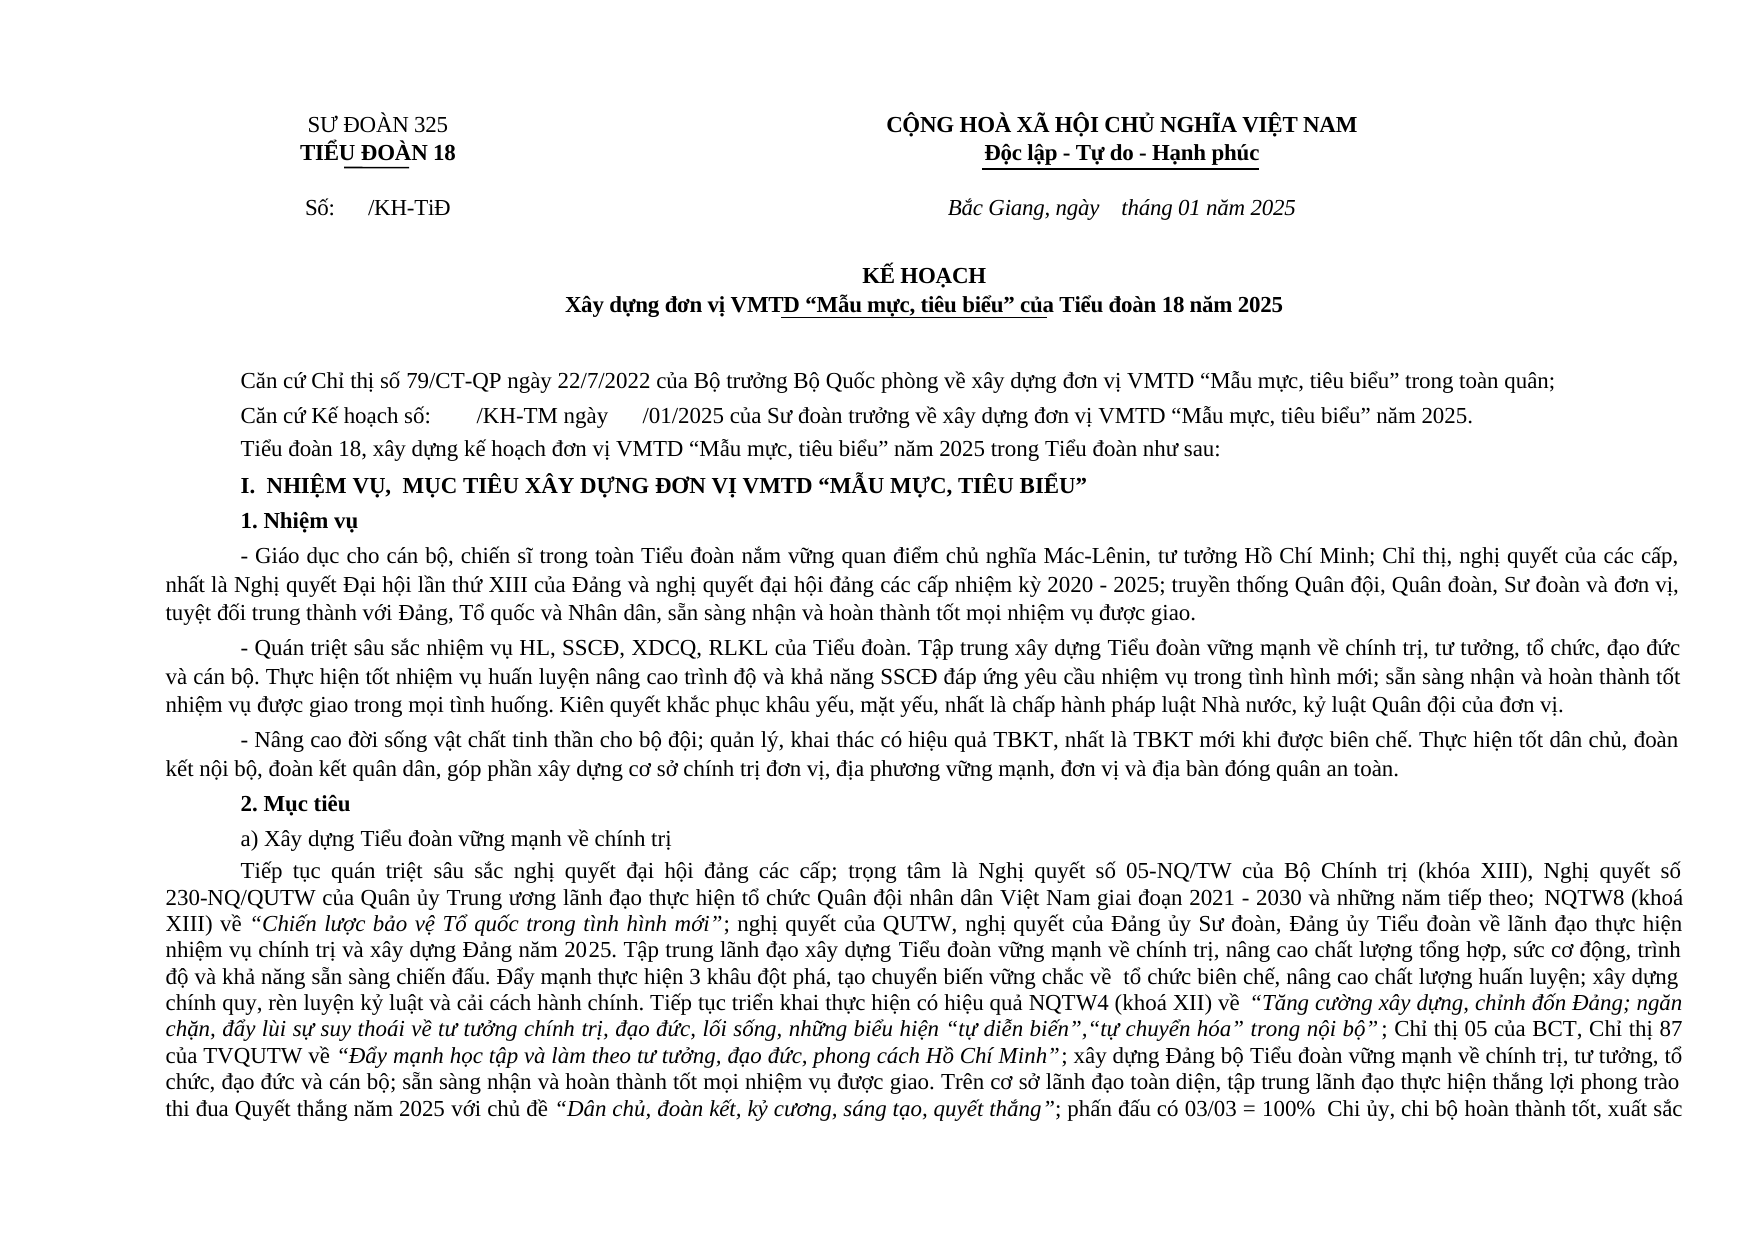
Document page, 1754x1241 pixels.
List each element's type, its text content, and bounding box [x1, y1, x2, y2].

text - Giáo dục cho cán bộ, chiến sĩ trong toàn Tiểu đoàn nắm vững quan điểm chủ nghĩa Mác-Lênin, tư tưởng Hồ Chí Minh; Chỉ thị, nghị quyết của các cấp, nhất là Nghị quyết Đại hội lần thứ XIII của Đảng và nghị quyết đại hội đảng các cấp nhiệm kỳ 2020 - 2025; truyền thống Quân đội, Quân đoàn, Sư đoàn và đơn vị, tuyệt đối trung thành với Đảng, Tổ quốc và Nhân dân, sẵn sàng nhận và hoàn thành tốt mọi nhiệm vụ được giao. [165, 540, 1683, 626]
text Căn cứ Chỉ thị số 79/CT-QP ngày 22/7/2022 của Bộ trưởng Bộ Quốc phòng về xây dựng đơn vị VMTD “Mẫu mực, tiêu biểu” trong toàn quân; [165, 367, 1683, 393]
text 2. Mục tiêu [165, 788, 1683, 816]
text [165, 857, 1683, 1121]
table_header CỘNG HOÀ XÃ HỘI CHỦ NGHĨA VIỆT NAM Độc lập - Tự do - Hạnh phúc Bắc Giang, ngày tháng 01 năm 2025 [575, 109, 1668, 221]
text Tiểu đoàn 18, xây dựng kế hoạch đơn vị VMTD “Mẫu mực, tiêu biểu” năm 2025 trong Tiểu đoàn như sau: [165, 435, 1639, 461]
text - Quán triệt sâu sắc nhiệm vụ HL, SSCĐ, XDCQ, RLKL của Tiểu đoàn. Tập trung xây dựng Tiểu đoàn vững mạnh về chính trị, tư tưởng, tổ chức, đạo đức và cán bộ. Thực hiện tốt nhiệm vụ huấn luyện nâng cao trình độ và khả năng SSCĐ đáp ứng yêu cầu nhiệm vụ trong tình hình mới; sẵn sàng nhận và hoàn thành tốt nhiệm vụ được giao trong mọi tình huống. Kiên quyết khắc phục khâu yếu, mặt yếu, nhất là chấp hành pháp luật Nhà nước, kỷ luật Quân đội của đơn vị. [165, 632, 1683, 718]
text - Nâng cao đời sống vật chất tinh thần cho bộ đội; quản lý, khai thác có hiệu quả TBKT, nhất là TBKT mới khi được biên chế. Thực hiện tốt dân chủ, đoàn kết nội bộ, đoàn kết quân dân, góp phần xây dựng cơ sở chính trị đơn vị, địa phương vững mạnh, đơn vị và địa bàn đóng quân an toàn. [165, 724, 1683, 781]
text 1. Nhiệm vụ [165, 505, 1683, 533]
table_cell KẾ HOẠCH Xây dựng đơn vị VMTD “Mẫu mực, tiêu biểu” của Tiểu đoàn 18 năm 2025 [180, 221, 1668, 356]
text Căn cứ Kế hoạch số: /KH-TM ngày /01/2025 của Sư đoàn trưởng về xây dựng đơn vị VMTD “Mẫu mực, tiêu biểu” năm 2025. [165, 402, 1683, 428]
text I. NHIỆM VỤ, MỤC TIÊU XÂY DỰNG ĐƠN VỊ VMTD “MẪU MỰC, TIÊU BIỂU” [165, 470, 1683, 498]
text a) Xây dựng Tiểu đoàn vững mạnh về chính trị [165, 822, 1683, 851]
table_header SƯ ĐOÀN 325 TIỂU ĐOÀN 18 Số: /KH-TiĐ [180, 109, 575, 221]
